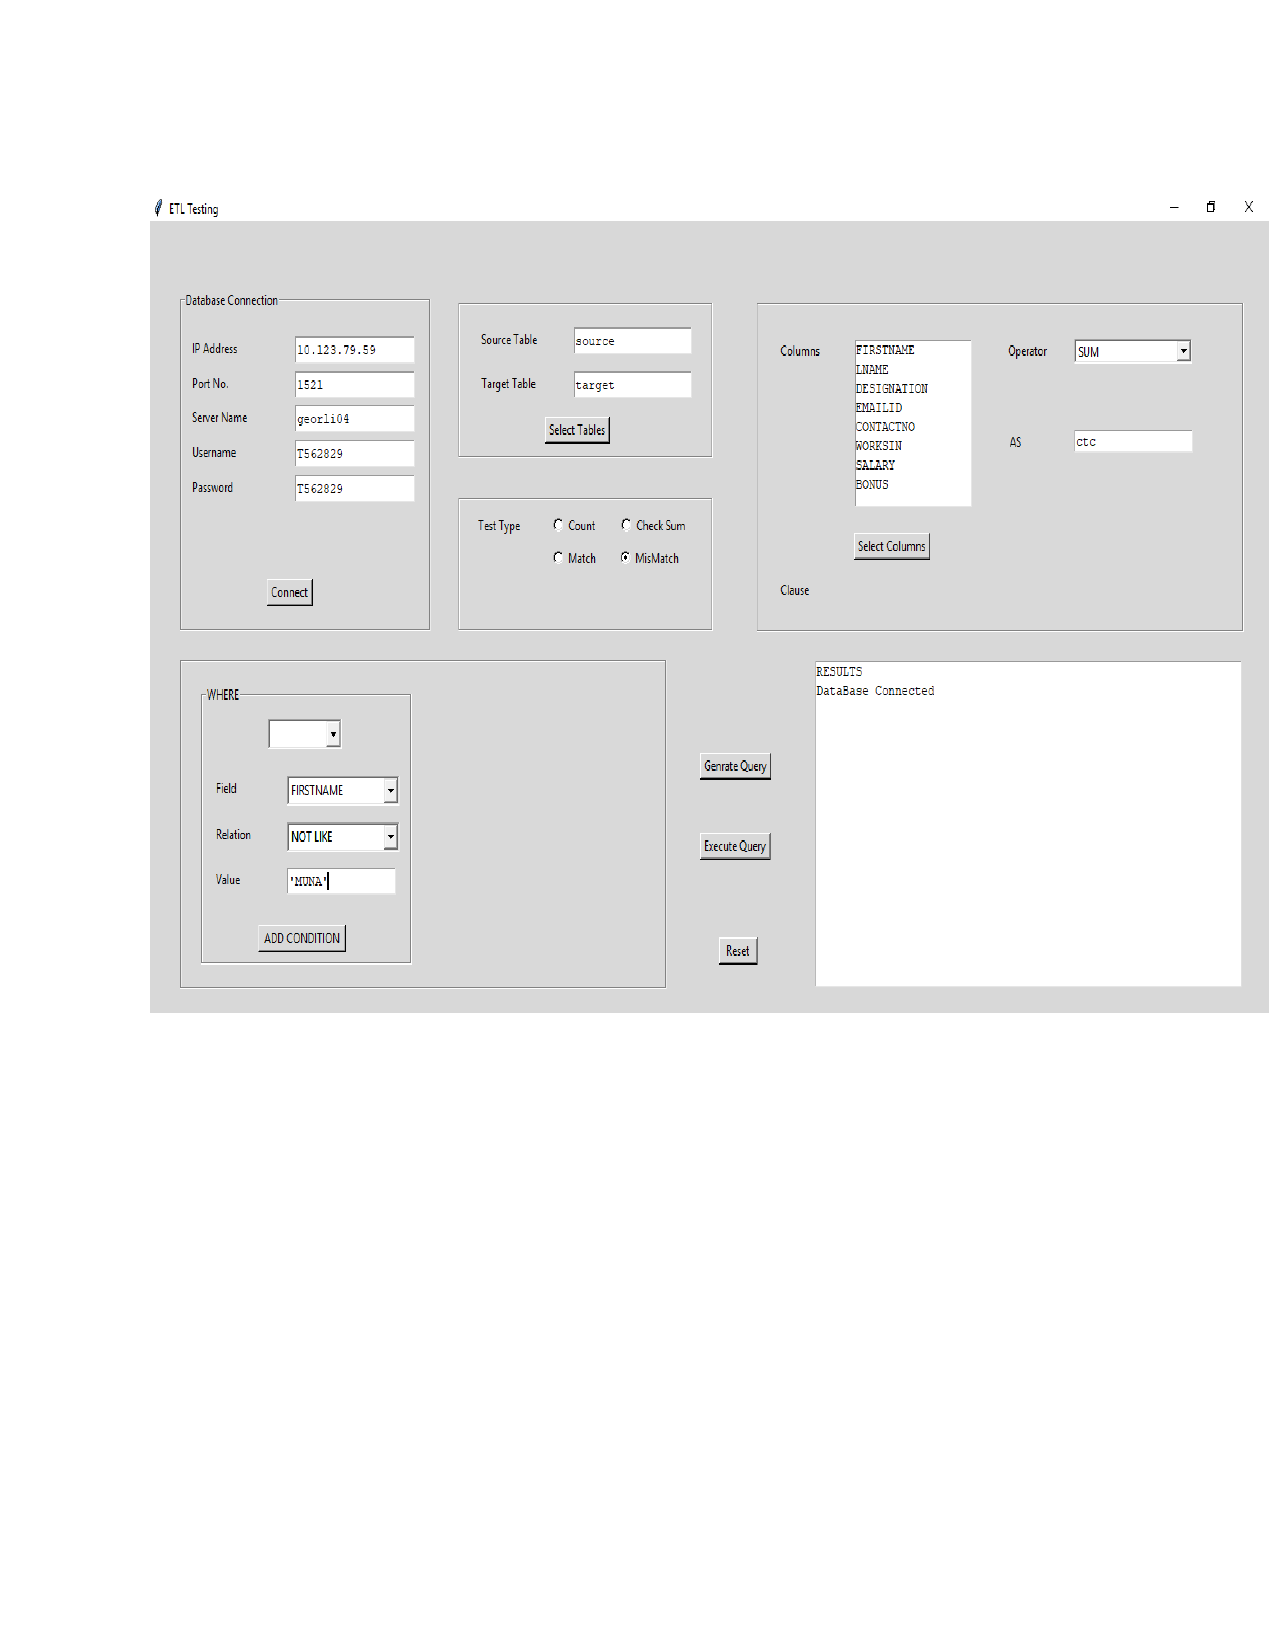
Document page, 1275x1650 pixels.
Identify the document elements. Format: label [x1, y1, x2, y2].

picture [150, 196, 1269, 1013]
